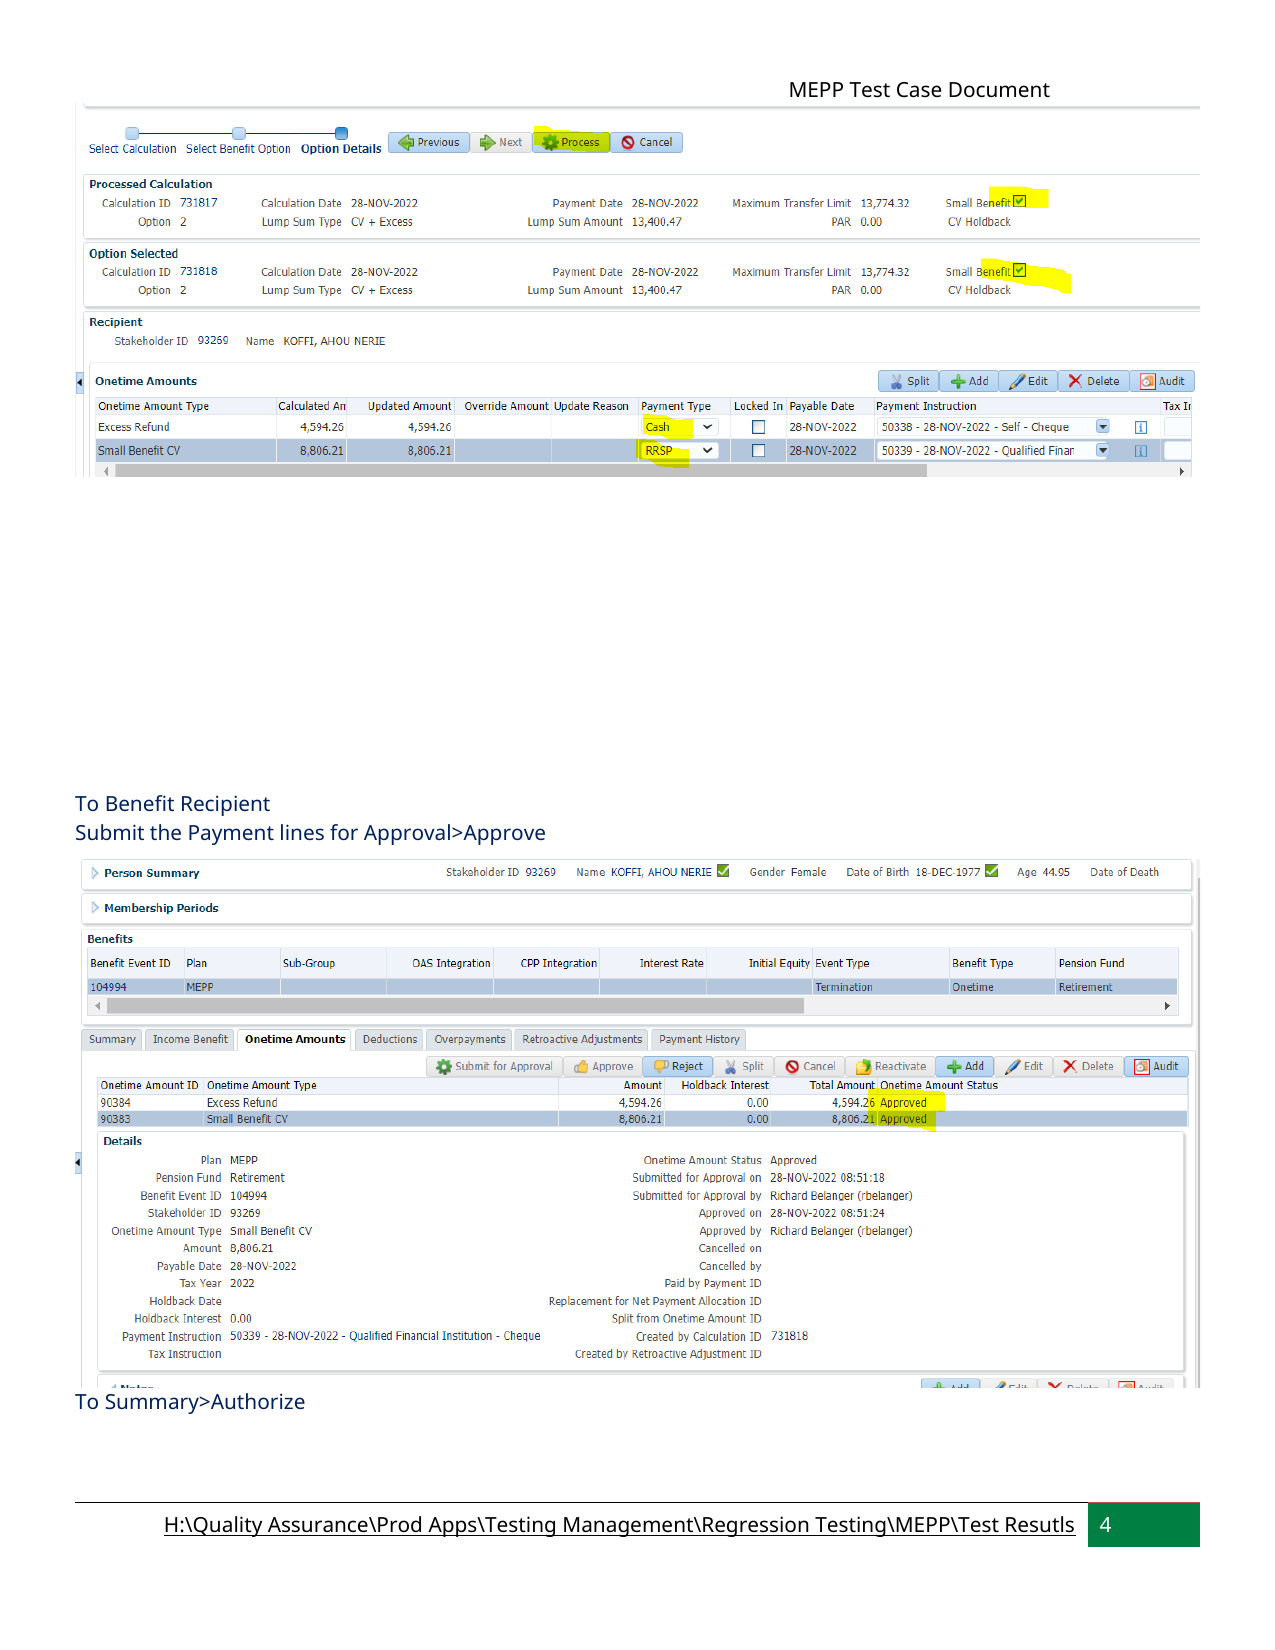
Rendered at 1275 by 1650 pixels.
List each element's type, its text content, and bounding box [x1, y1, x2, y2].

text To Summary>Authorize [75, 1388, 1200, 1416]
picture [75, 103, 1200, 477]
picture [75, 846, 1200, 1388]
text Submit the Payment lines for Approval>Approve [75, 818, 1200, 846]
text To Benefit Recipient [75, 789, 1200, 818]
